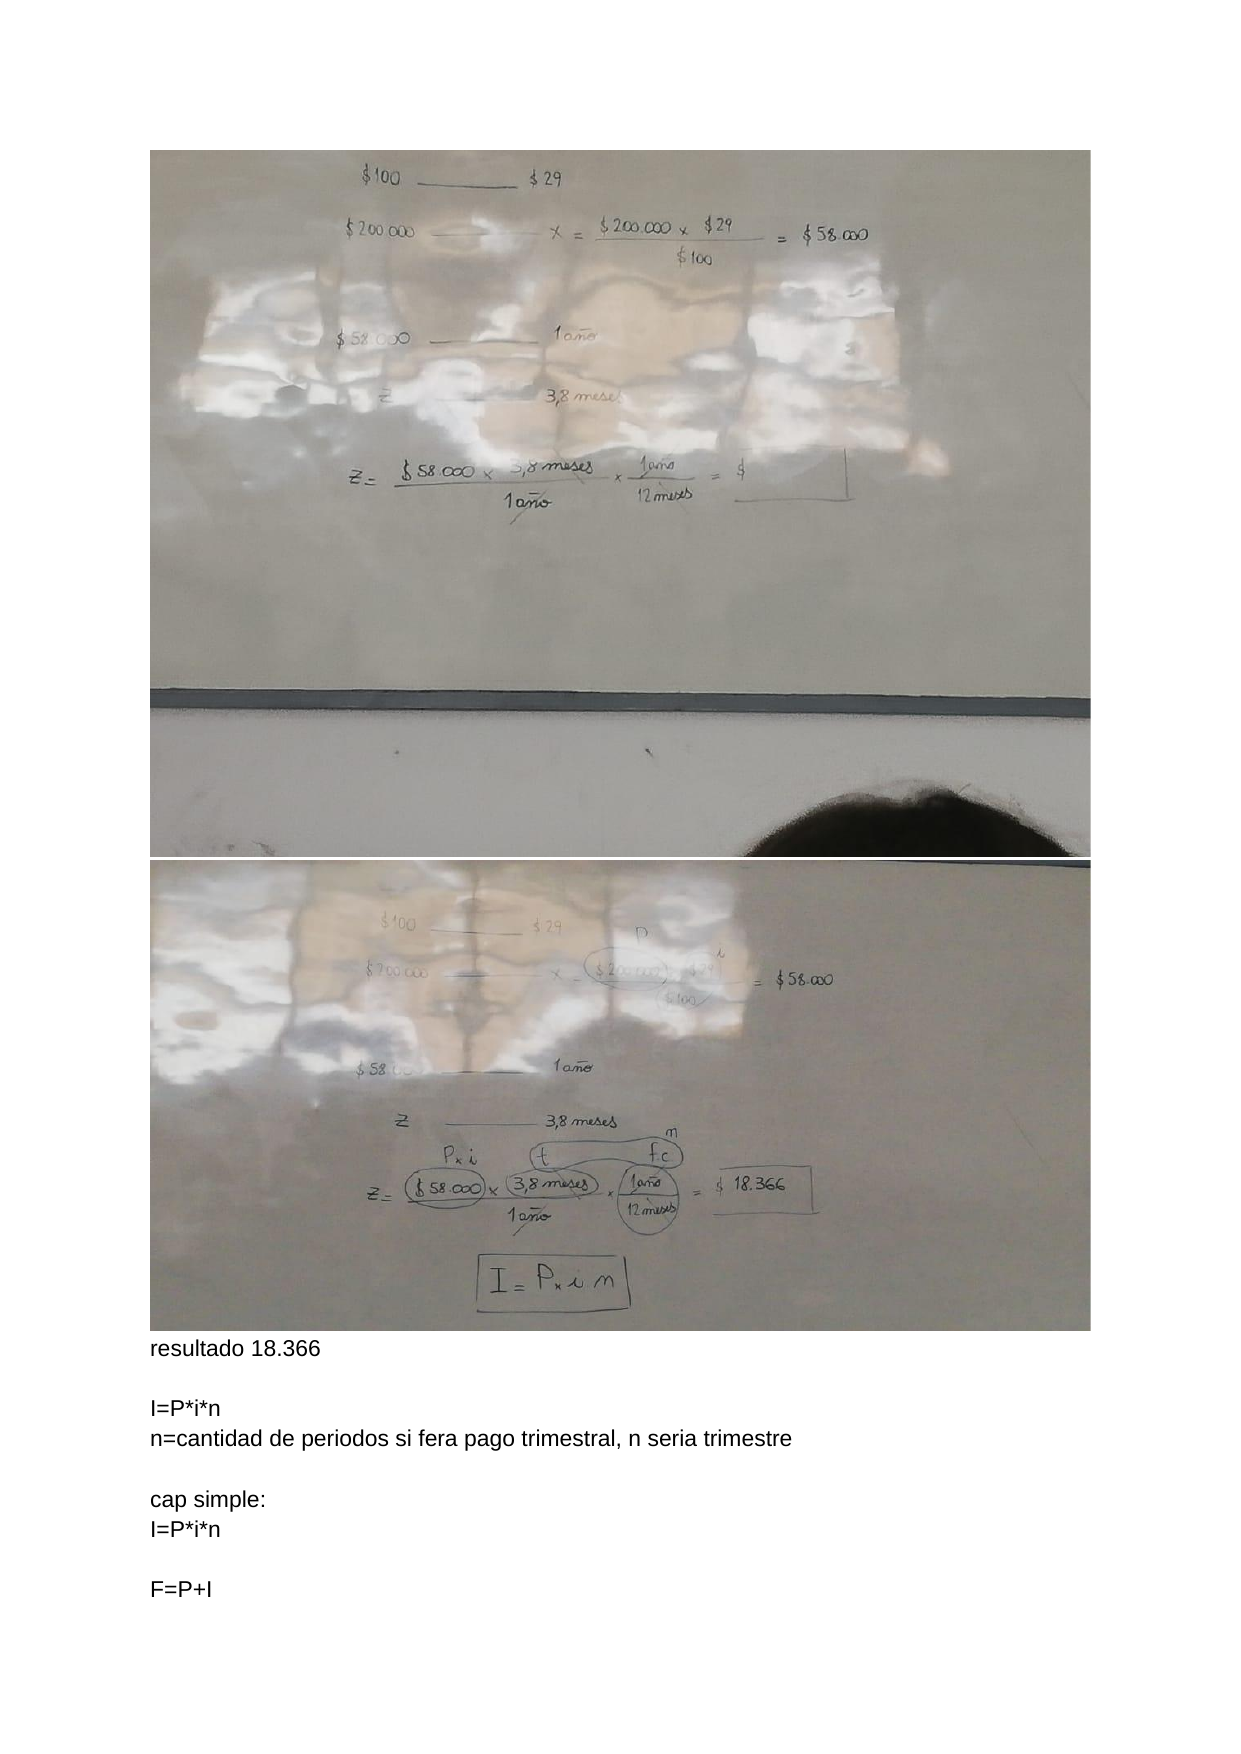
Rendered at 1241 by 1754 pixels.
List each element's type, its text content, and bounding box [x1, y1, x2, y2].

text I=P*i*n [150, 1516, 1090, 1542]
text cap simple: [150, 1486, 1090, 1512]
text resultado 18.366 [150, 1335, 1090, 1361]
picture [150, 150, 1091, 857]
text F=P+I [150, 1576, 1090, 1603]
picture [150, 860, 1091, 1331]
text I=P*i*n [150, 1395, 1090, 1422]
text n=cantidad de periodos si fera pago trimestral, n seria trimestre [150, 1425, 1090, 1452]
